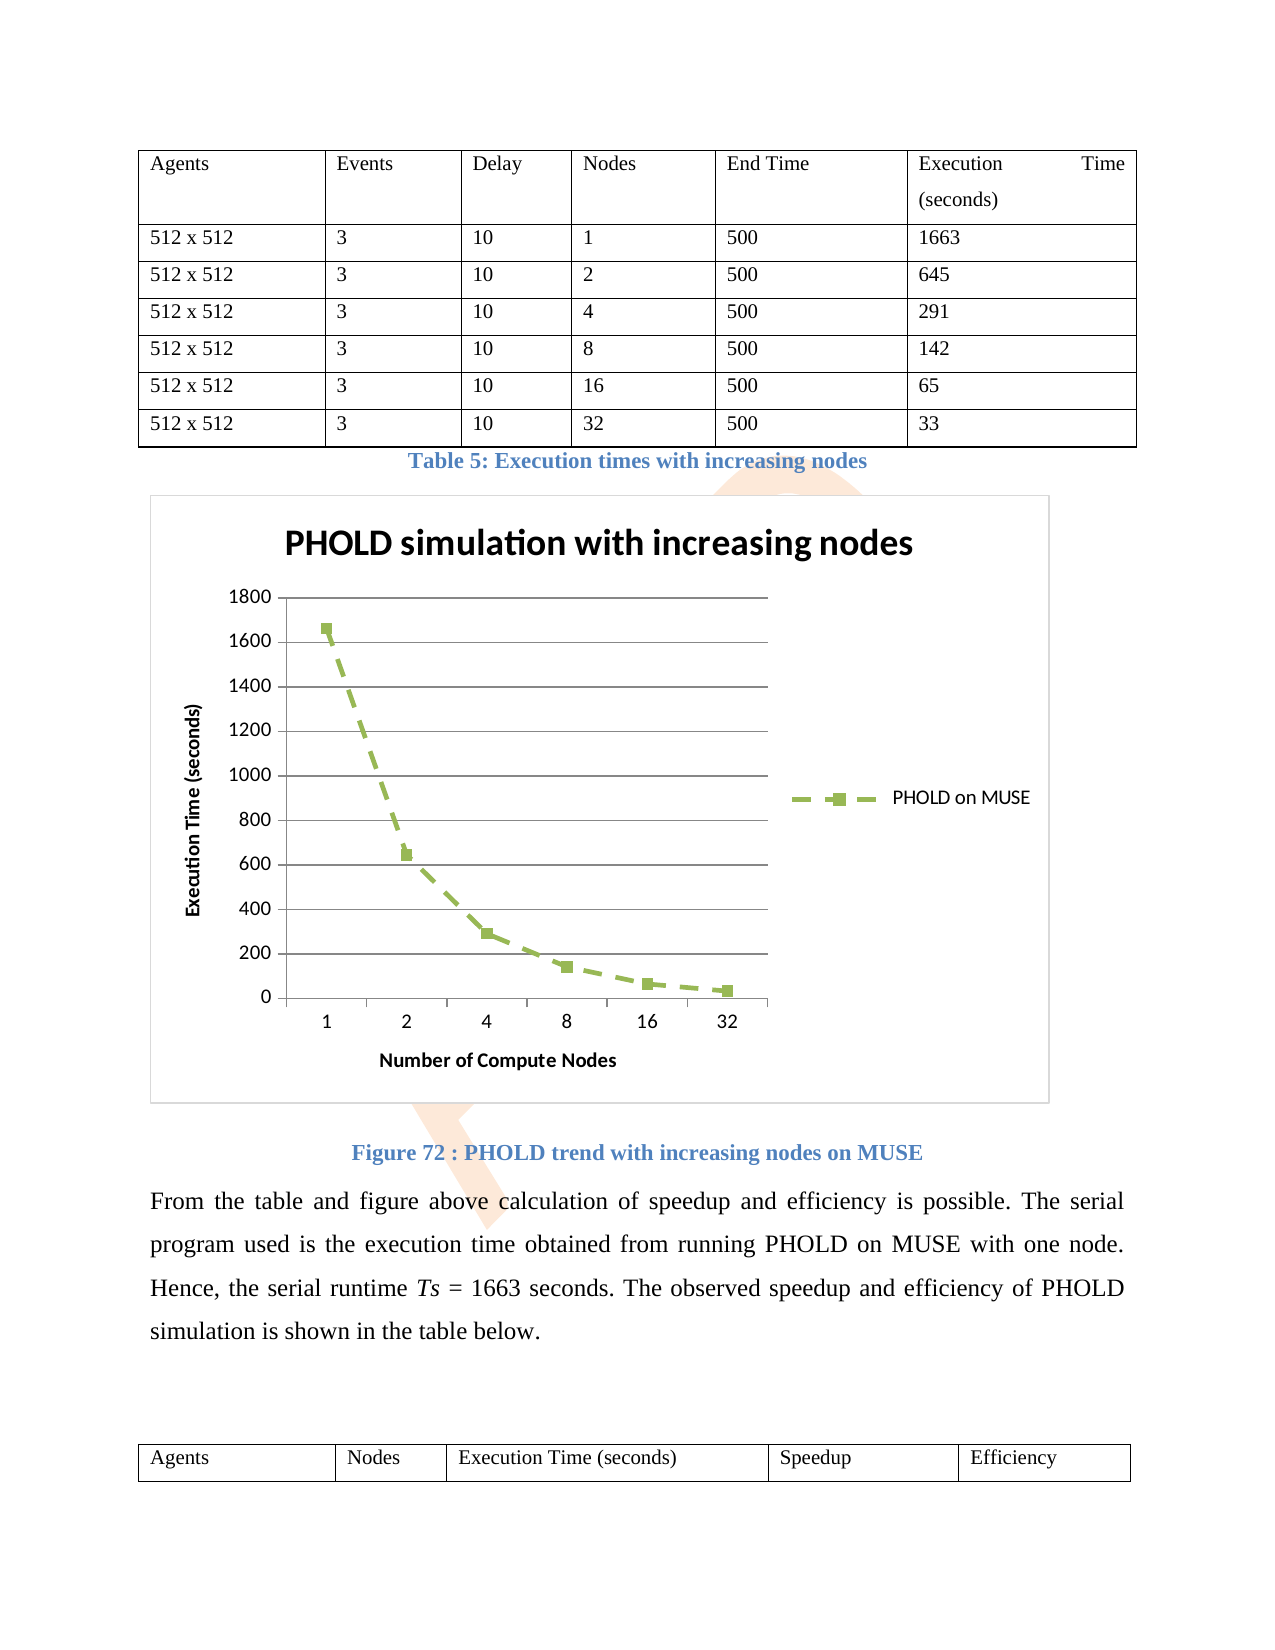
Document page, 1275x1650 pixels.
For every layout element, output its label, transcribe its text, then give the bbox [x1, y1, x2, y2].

table_cell 3 [326, 336, 461, 372]
table_header Agents [139, 151, 325, 224]
table_cell 4 [572, 299, 715, 335]
table_cell 512 x 512 [139, 262, 325, 298]
table_header Nodes [572, 151, 715, 224]
table_cell 512 x 512 [139, 225, 325, 261]
table_cell 10 [462, 299, 571, 335]
table_cell 10 [462, 225, 571, 261]
table_cell 8 [572, 336, 715, 372]
table_cell 2 [572, 262, 715, 298]
table_header Execution Time (seconds) [447, 1445, 768, 1481]
table_cell 500 [716, 373, 907, 409]
table_cell 500 [716, 262, 907, 298]
table_cell 3 [326, 225, 461, 261]
text Table 5: Execution times with increasing nodes [150, 448, 1125, 474]
table_cell 291 [908, 299, 1136, 335]
table_cell 500 [716, 336, 907, 372]
table_cell 3 [326, 373, 461, 409]
table_cell 10 [462, 373, 571, 409]
table_cell 512 x 512 [139, 373, 325, 409]
table_cell 500 [716, 410, 907, 446]
table_cell 512 x 512 [139, 410, 325, 446]
text From the table and figure above calculation of speedup and efficiency is possible. The serial program used is the execution time obtained from running PHOLD on MUSE with one node. Hence, the serial runtime Ts = 1663 seconds. The observed speedup and efficiency of PHOLD simulation is shown in the table below. [150, 1186, 1125, 1344]
table_cell 32 [572, 410, 715, 446]
table_cell 10 [462, 262, 571, 298]
table_header Delay [462, 151, 571, 224]
table_cell 500 [716, 299, 907, 335]
table_cell 65 [908, 373, 1136, 409]
text Figure 72 : PHOLD trend with increasing nodes on MUSE [150, 1139, 1125, 1166]
table_header Execution Time (seconds) [908, 151, 1136, 224]
table_cell 1 [572, 225, 715, 261]
table_header Efficiency [959, 1445, 1130, 1481]
table_cell 512 x 512 [139, 336, 325, 372]
table_cell 512 x 512 [139, 299, 325, 335]
table_cell 10 [462, 336, 571, 372]
table_cell 16 [572, 373, 715, 409]
table_cell 500 [716, 225, 907, 261]
table_cell 1663 [908, 225, 1136, 261]
table_cell 10 [462, 410, 571, 446]
table_header Agents [139, 1445, 335, 1481]
table_cell 33 [908, 410, 1136, 446]
table_cell 3 [326, 262, 461, 298]
table_cell 142 [908, 336, 1136, 372]
table_cell 645 [908, 262, 1136, 298]
table_header End Time [716, 151, 907, 224]
table_header Speedup [769, 1445, 958, 1481]
table_cell 3 [326, 410, 461, 446]
table_cell 3 [326, 299, 461, 335]
table_header Events [326, 151, 461, 224]
table_header Nodes [336, 1445, 446, 1481]
